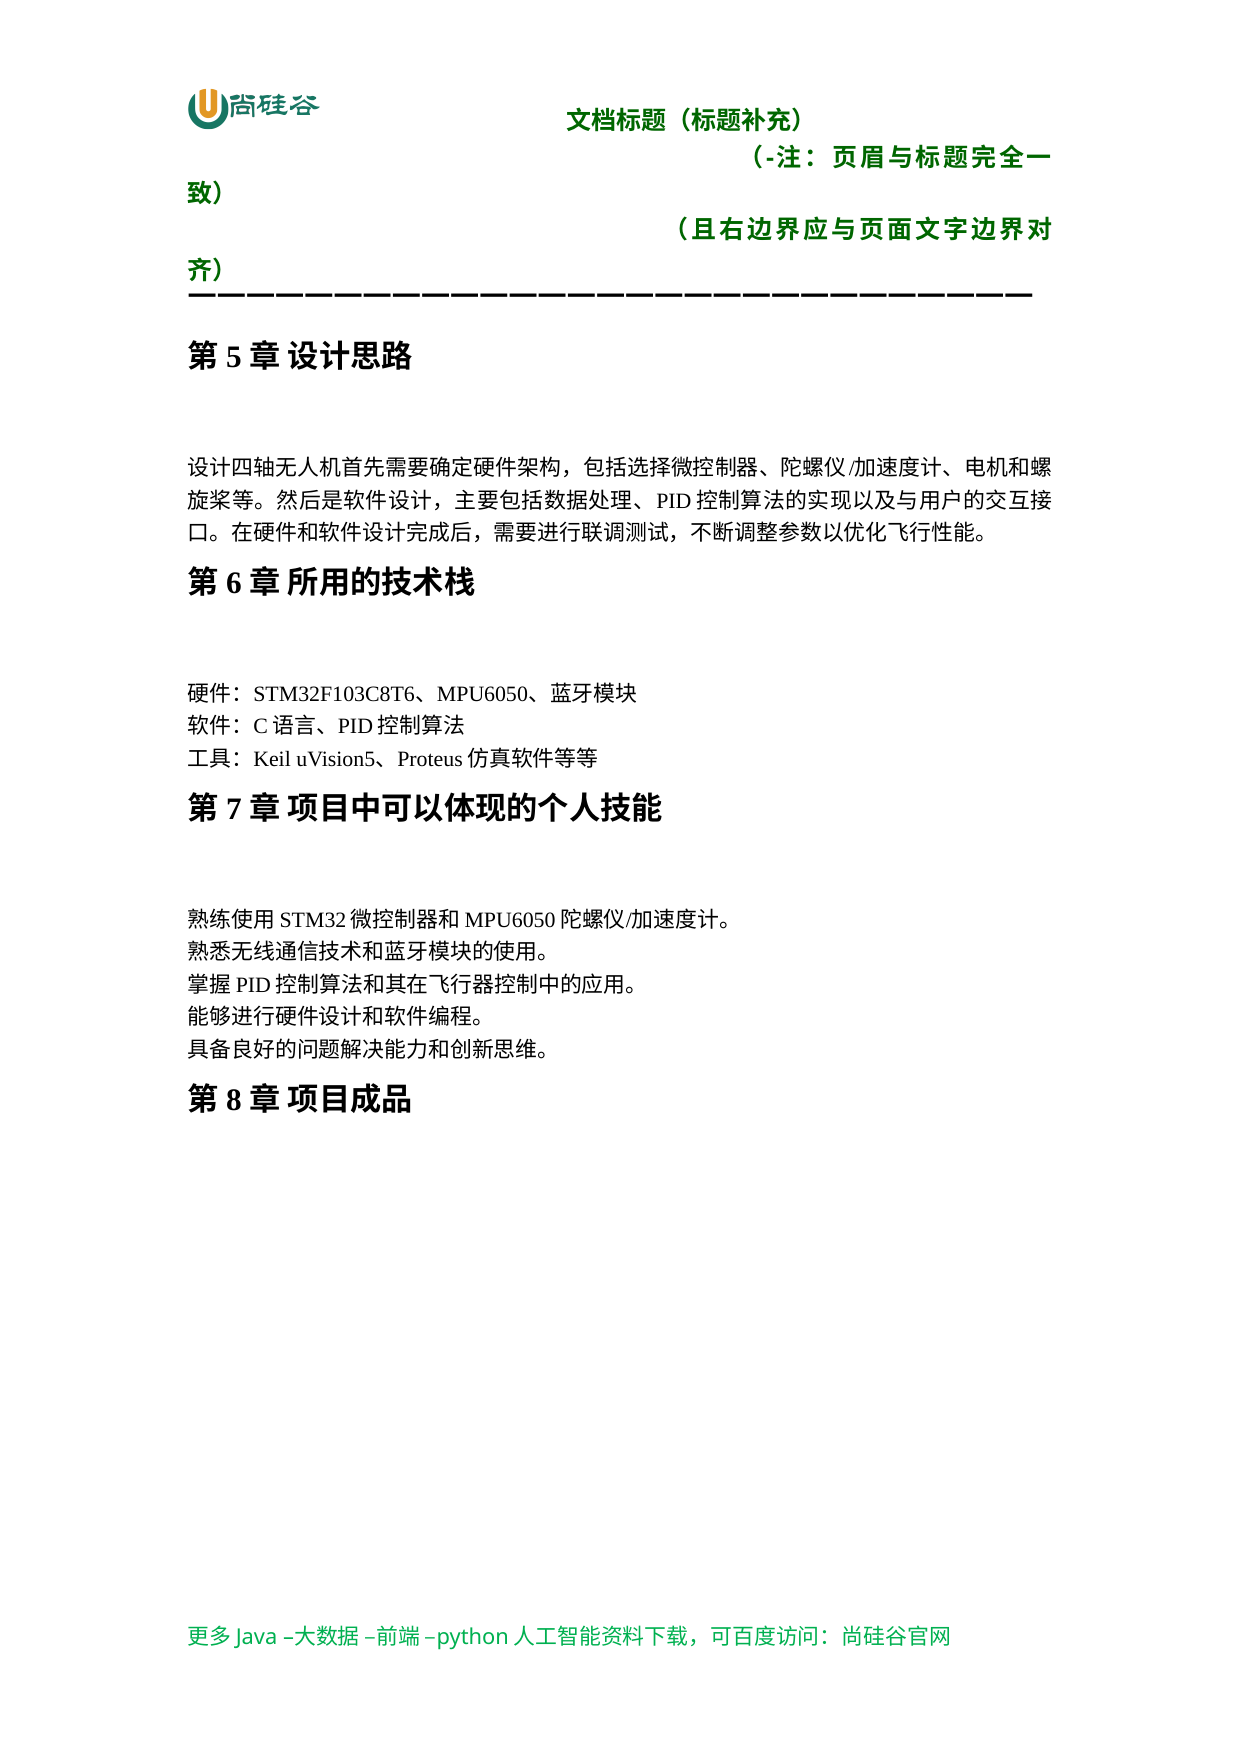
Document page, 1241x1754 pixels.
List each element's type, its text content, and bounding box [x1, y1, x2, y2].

text 所用的技术栈 [187, 547, 1053, 612]
text 项目中可以体现的个人技能 [187, 773, 1053, 838]
picture [187, 88, 321, 130]
text 设计思路 [187, 322, 1053, 387]
text 项目成品 [187, 1064, 1053, 1129]
